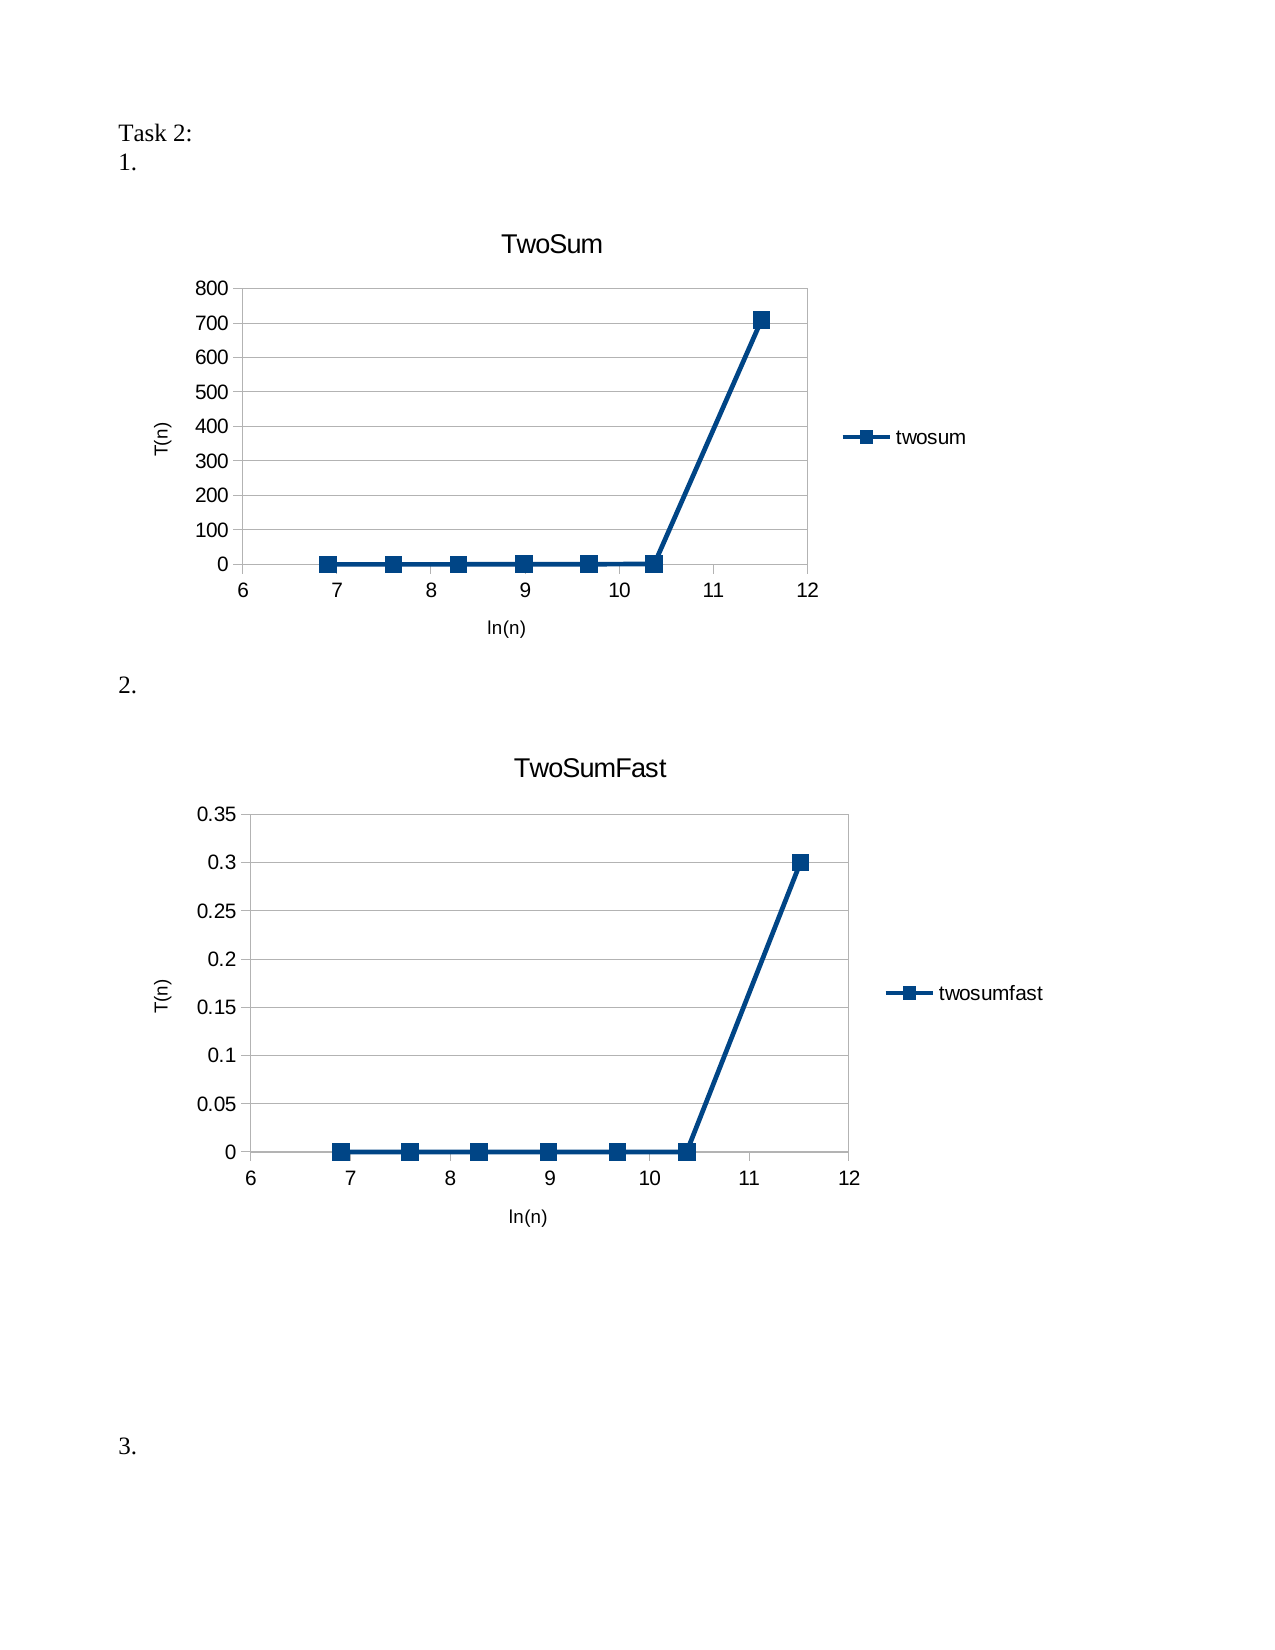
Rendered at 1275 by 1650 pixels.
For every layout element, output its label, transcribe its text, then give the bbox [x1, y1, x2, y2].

text 2. [118, 670, 1157, 699]
text 1. [118, 147, 1157, 176]
text Task 2: [118, 118, 1157, 147]
text 3. [118, 1431, 1157, 1460]
